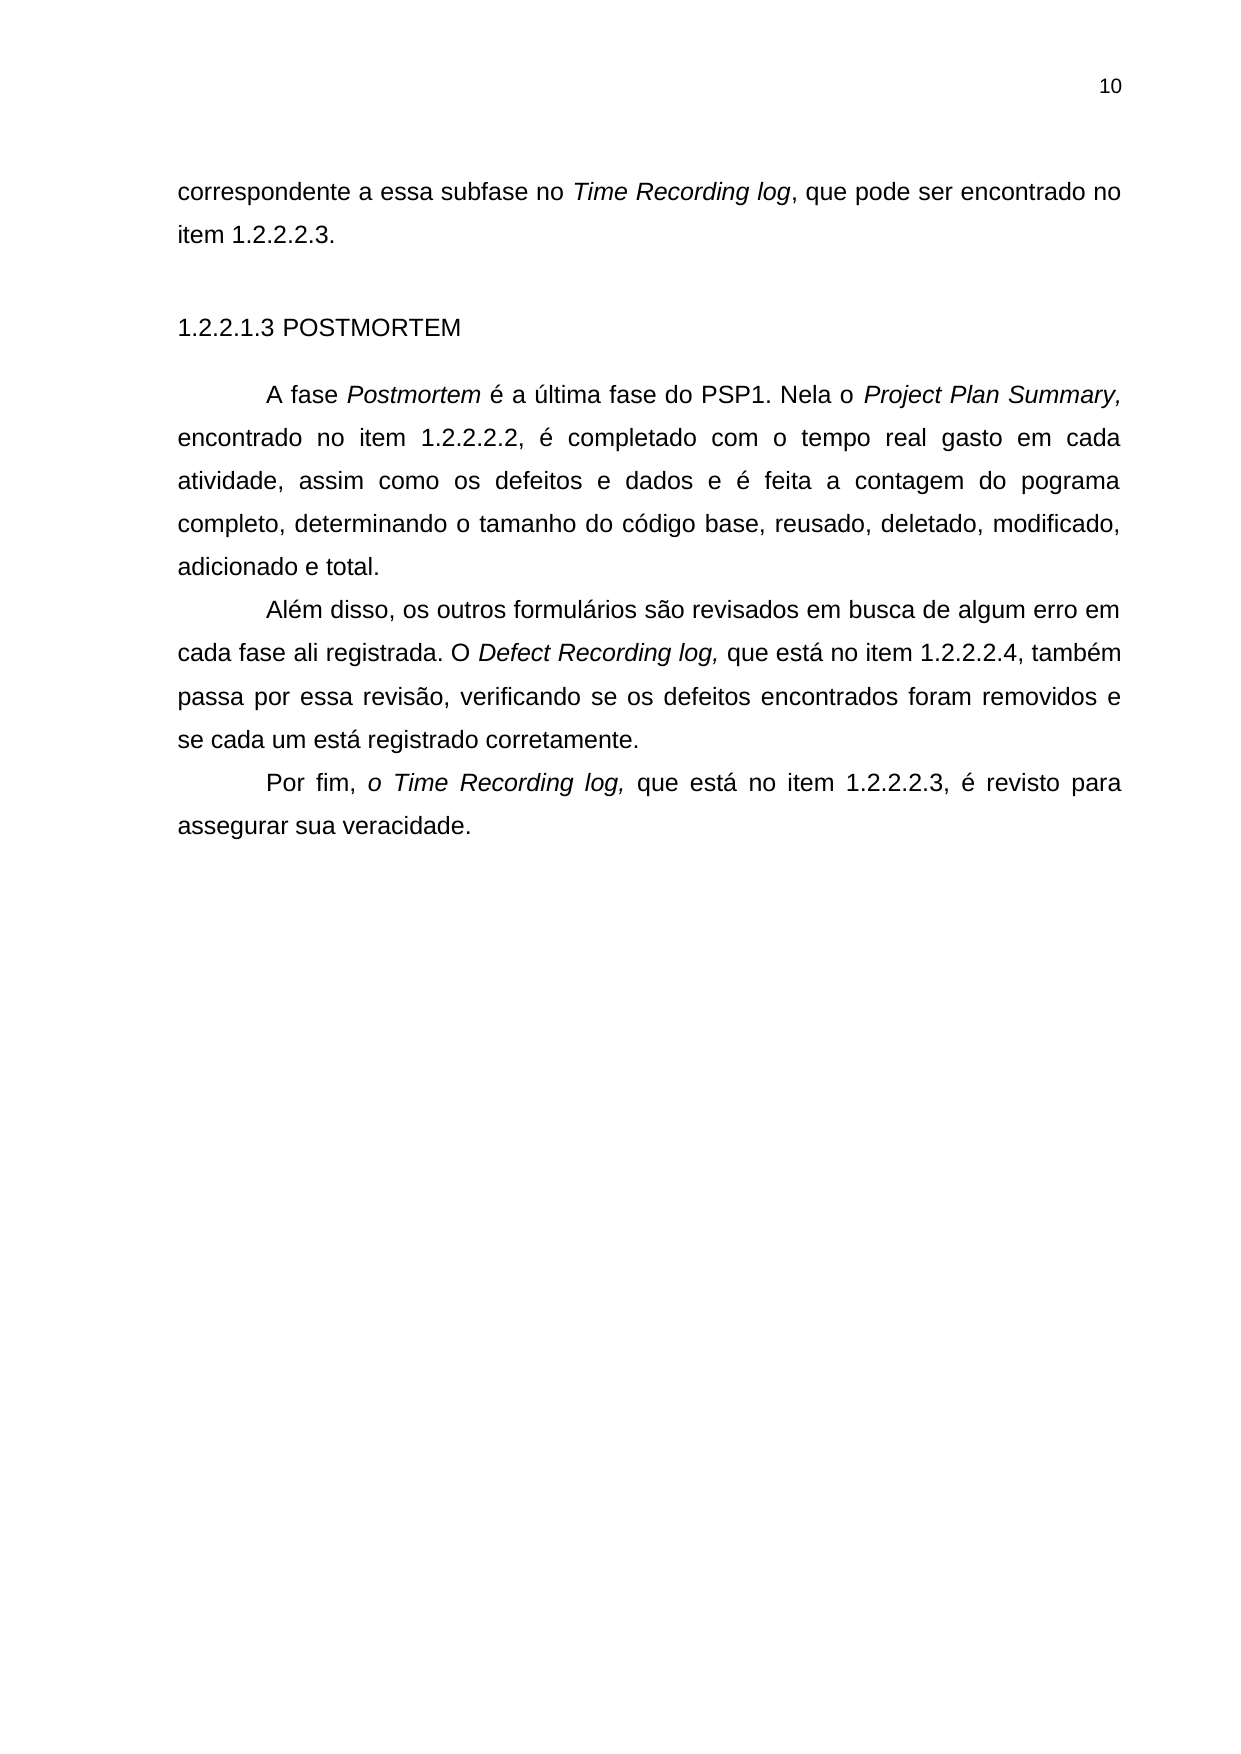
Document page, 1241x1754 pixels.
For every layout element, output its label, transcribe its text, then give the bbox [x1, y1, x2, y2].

text A fase Postmortem é a última fase do PSP1. Nela o Project Plan Summary, encontrado no item 1.2.2.2.2, é completado com o tempo real gasto em cada atividade, assim como os defeitos e dados e é feita a contagem do pograma completo, determinando o tamanho do código base, reusado, deletado, modificado, adicionado e total. [177, 380, 1122, 581]
subtitle POSTMORTEM [177, 313, 1122, 342]
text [177, 177, 1122, 249]
text Por fim, o Time Recording log, que está no item 1.2.2.2.3, é revisto para assegurar sua veracidade. [177, 768, 1122, 840]
text Além disso, os outros formulários são revisados em busca de algum erro em cada fase ali registrada. O Defect Recording log, que está no item 1.2.2.2.4, também passa por essa revisão, verificando se os defeitos encontrados foram removidos e se cada um está registrado corretamente. [177, 595, 1122, 753]
